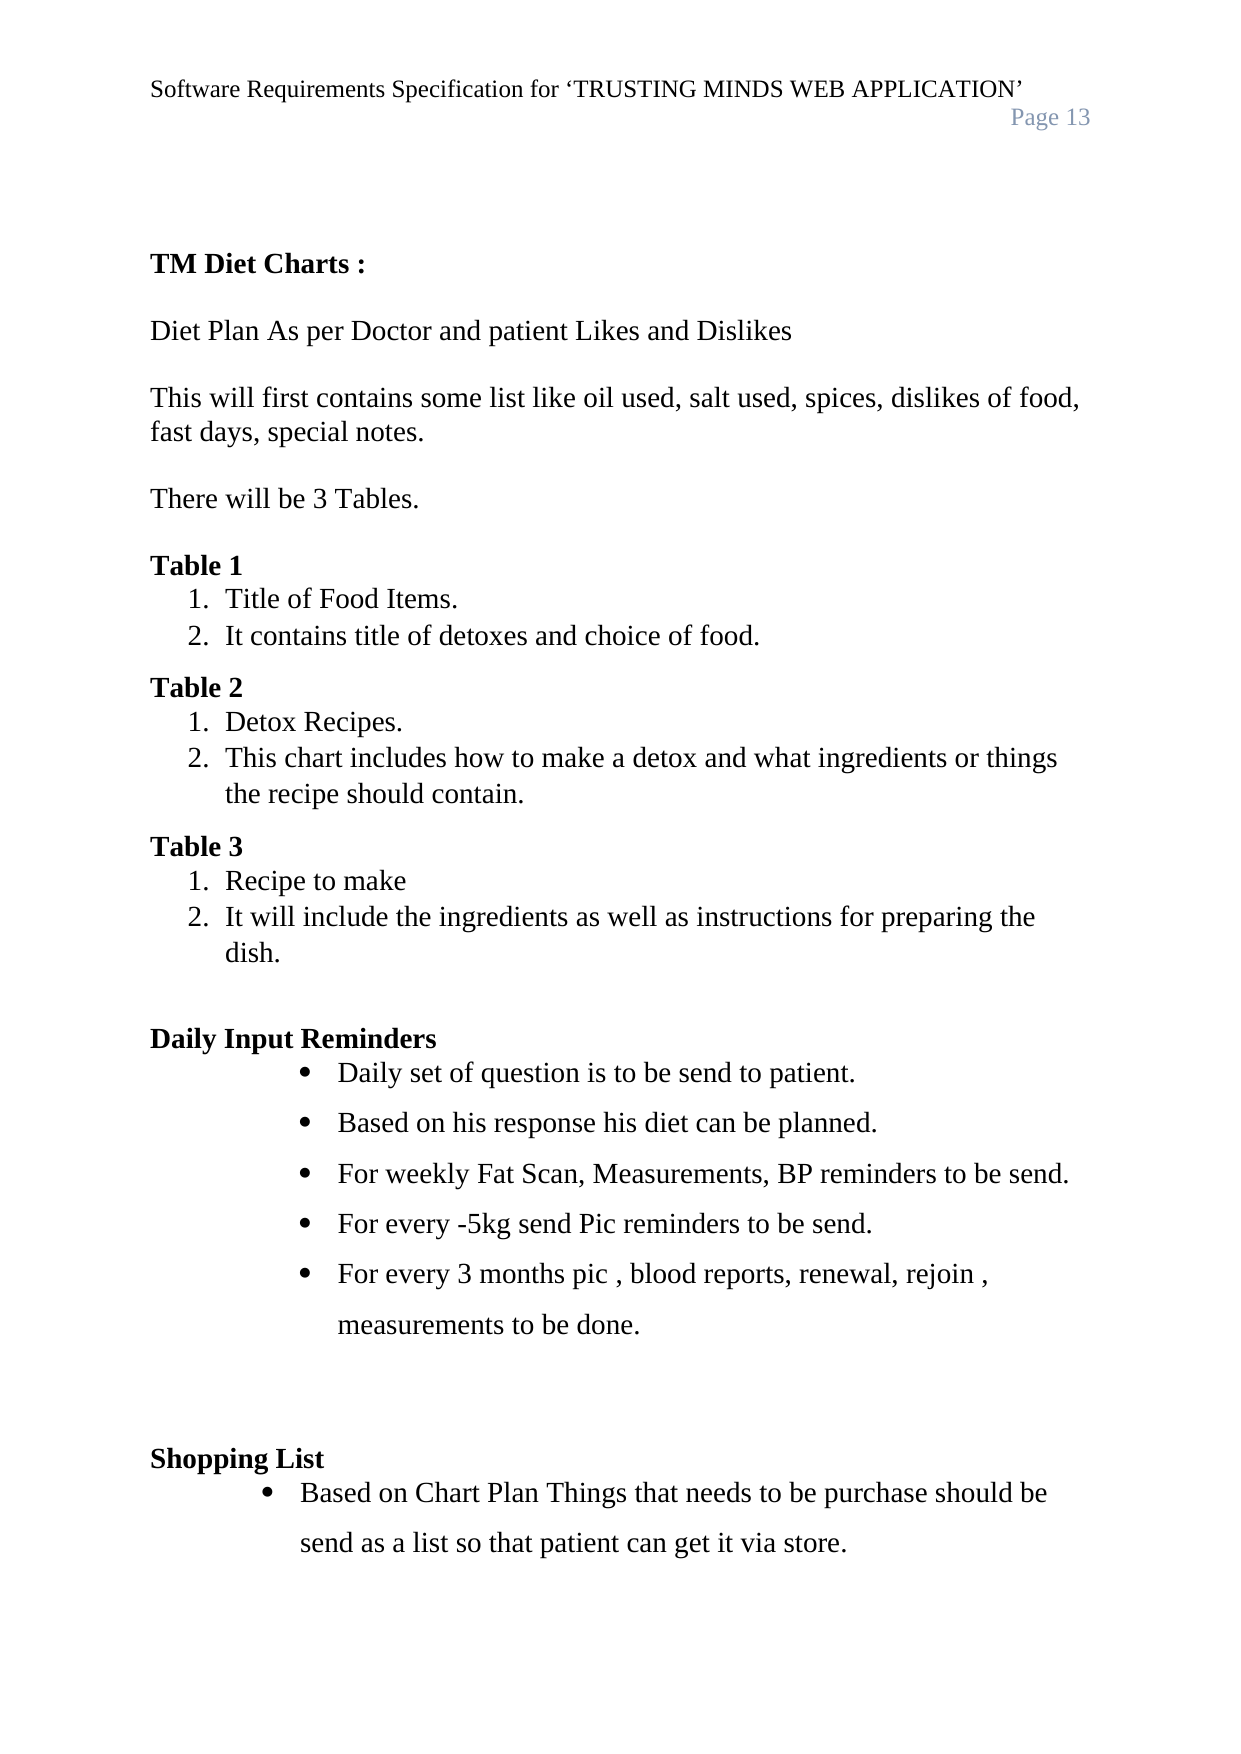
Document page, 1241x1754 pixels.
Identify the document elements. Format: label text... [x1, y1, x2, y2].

text Shopping List [150, 1441, 1090, 1475]
text TM Diet Charts : [150, 246, 1090, 280]
text There will be 3 Tables. [150, 481, 1090, 514]
list For weekly Fat Scan, Measurements, BP reminders to be send. [300, 1156, 1090, 1189]
text Table 3 [150, 829, 1090, 863]
list Based on his response his diet can be planned. [300, 1105, 1090, 1139]
list This chart includes how to make a detox and what ingredients or things the recipe should contain. [187, 740, 1090, 810]
list Detox Recipes. [187, 704, 1090, 738]
text Diet Plan As per Doctor and patient Likes and Dislikes [150, 313, 1090, 347]
list For every 3 months pic , blood reports, renewal, rejoin , measurements to be done. [300, 1257, 1090, 1341]
list Recipe to make [187, 863, 1090, 896]
text This will first contains some list like oil used, salt used, spices, dislikes of food, [150, 380, 1090, 414]
list Daily set of question is to be send to patient. [300, 1055, 1090, 1089]
list It contains title of detoxes and choice of food. [187, 618, 1090, 651]
text Table 1 [150, 548, 1090, 582]
list Based on Chart Plan Things that needs to be purchase should be send as a list so that patient can get it via store. [262, 1475, 1090, 1559]
text Table 2 [150, 671, 1090, 704]
list For every -5kg send Pic reminders to be send. [300, 1206, 1090, 1240]
text Daily Input Reminders [150, 1021, 1090, 1055]
list Title of Food Items. [187, 582, 1090, 615]
list It will include the ingredients as well as instructions for preparing the dish. [187, 899, 1090, 969]
text fast days, special notes. [150, 414, 1090, 447]
